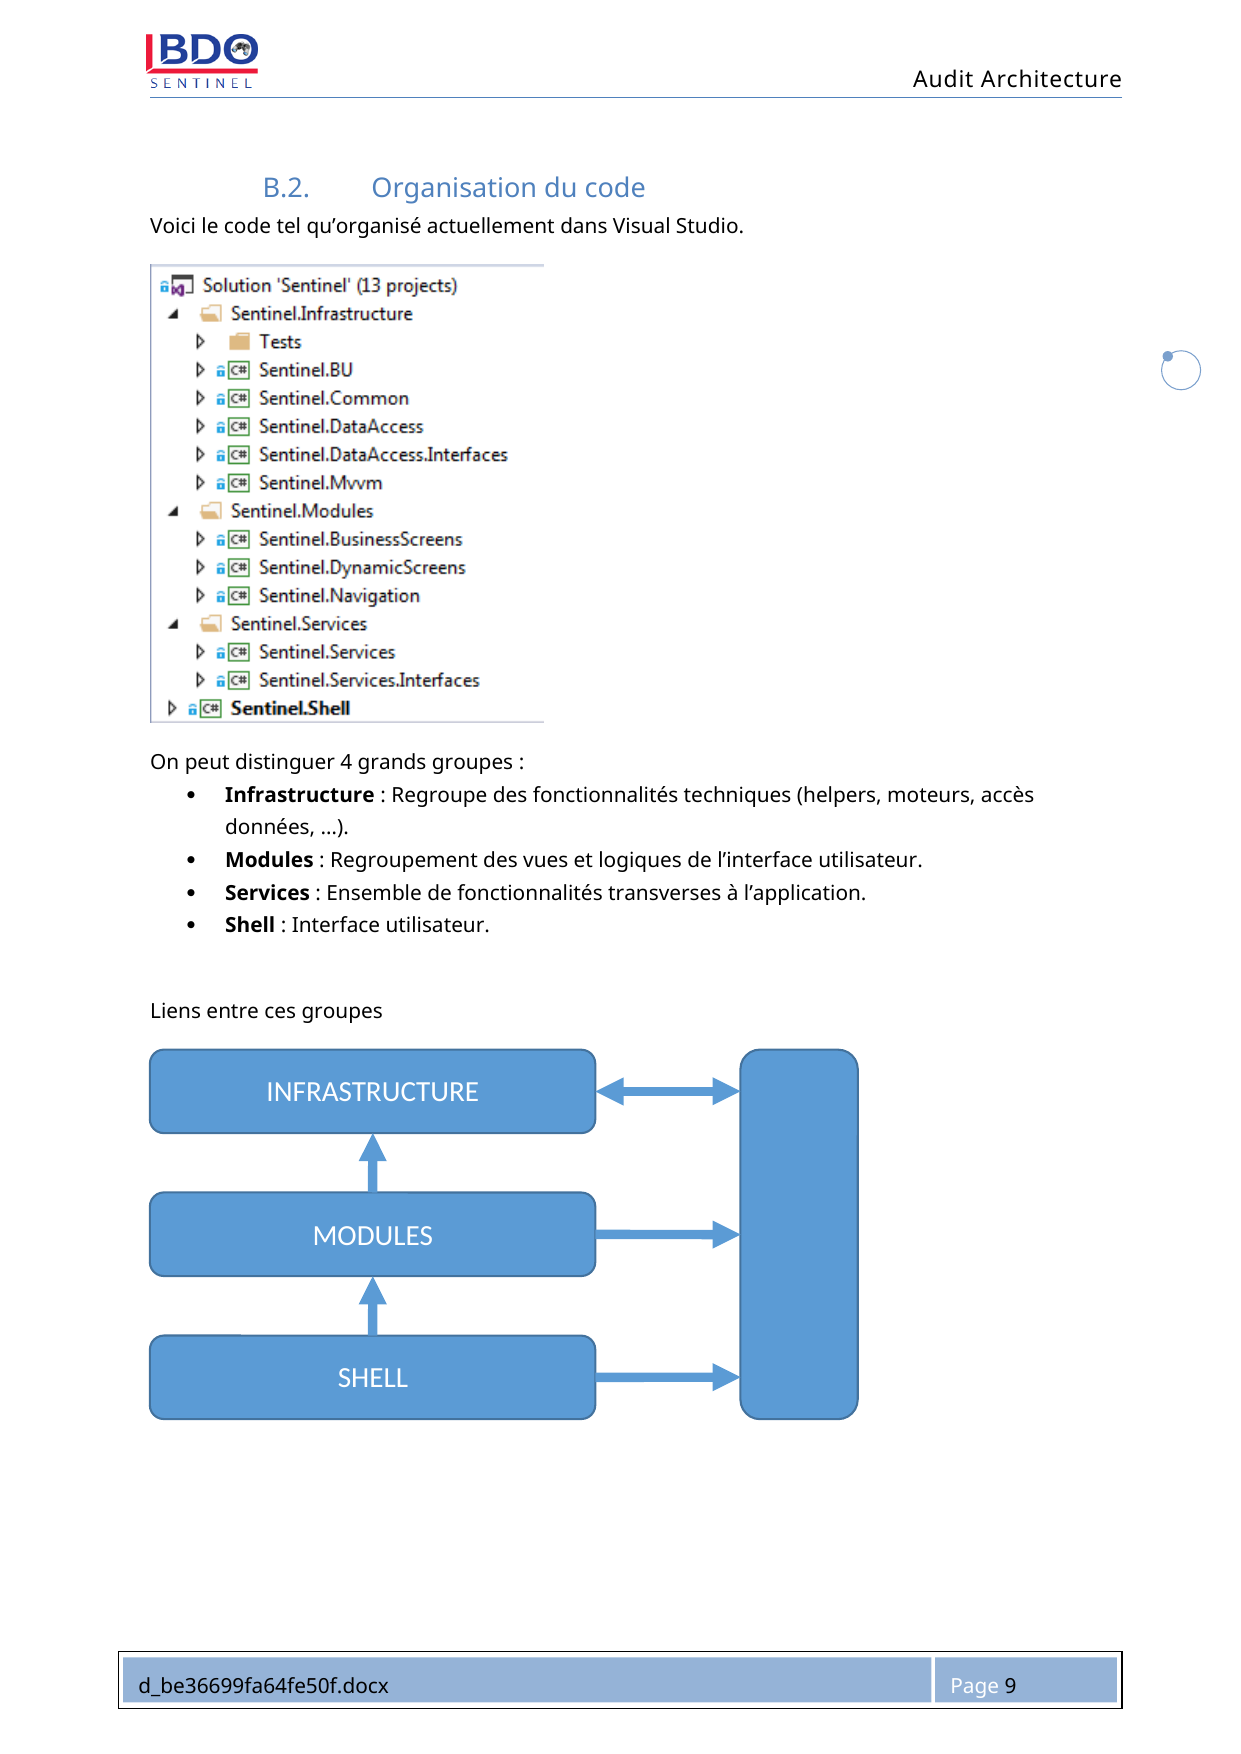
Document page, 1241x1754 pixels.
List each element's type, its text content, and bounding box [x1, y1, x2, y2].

picture [150, 264, 544, 723]
picture [140, 33, 267, 95]
list Modules : Regroupement des vues et logiques de l’interface utilisateur. [187, 845, 1122, 873]
list Shell : Interface utilisateur. [187, 910, 1122, 939]
text Liens entre ces groupes [150, 996, 1122, 1025]
text Voici le code tel qu’organisé actuellement dans Visual Studio. [150, 211, 1122, 239]
list Services : Ensemble de fonctionnalités transverses à l’application. [187, 878, 1122, 906]
list Infrastructure : Regroupe des fonctionnalités techniques (helpers, moteurs, accès données, …). [187, 780, 1122, 841]
text On peut distinguer 4 grands groupes : [150, 747, 1122, 776]
subtitle Organisation du code [262, 168, 1122, 205]
